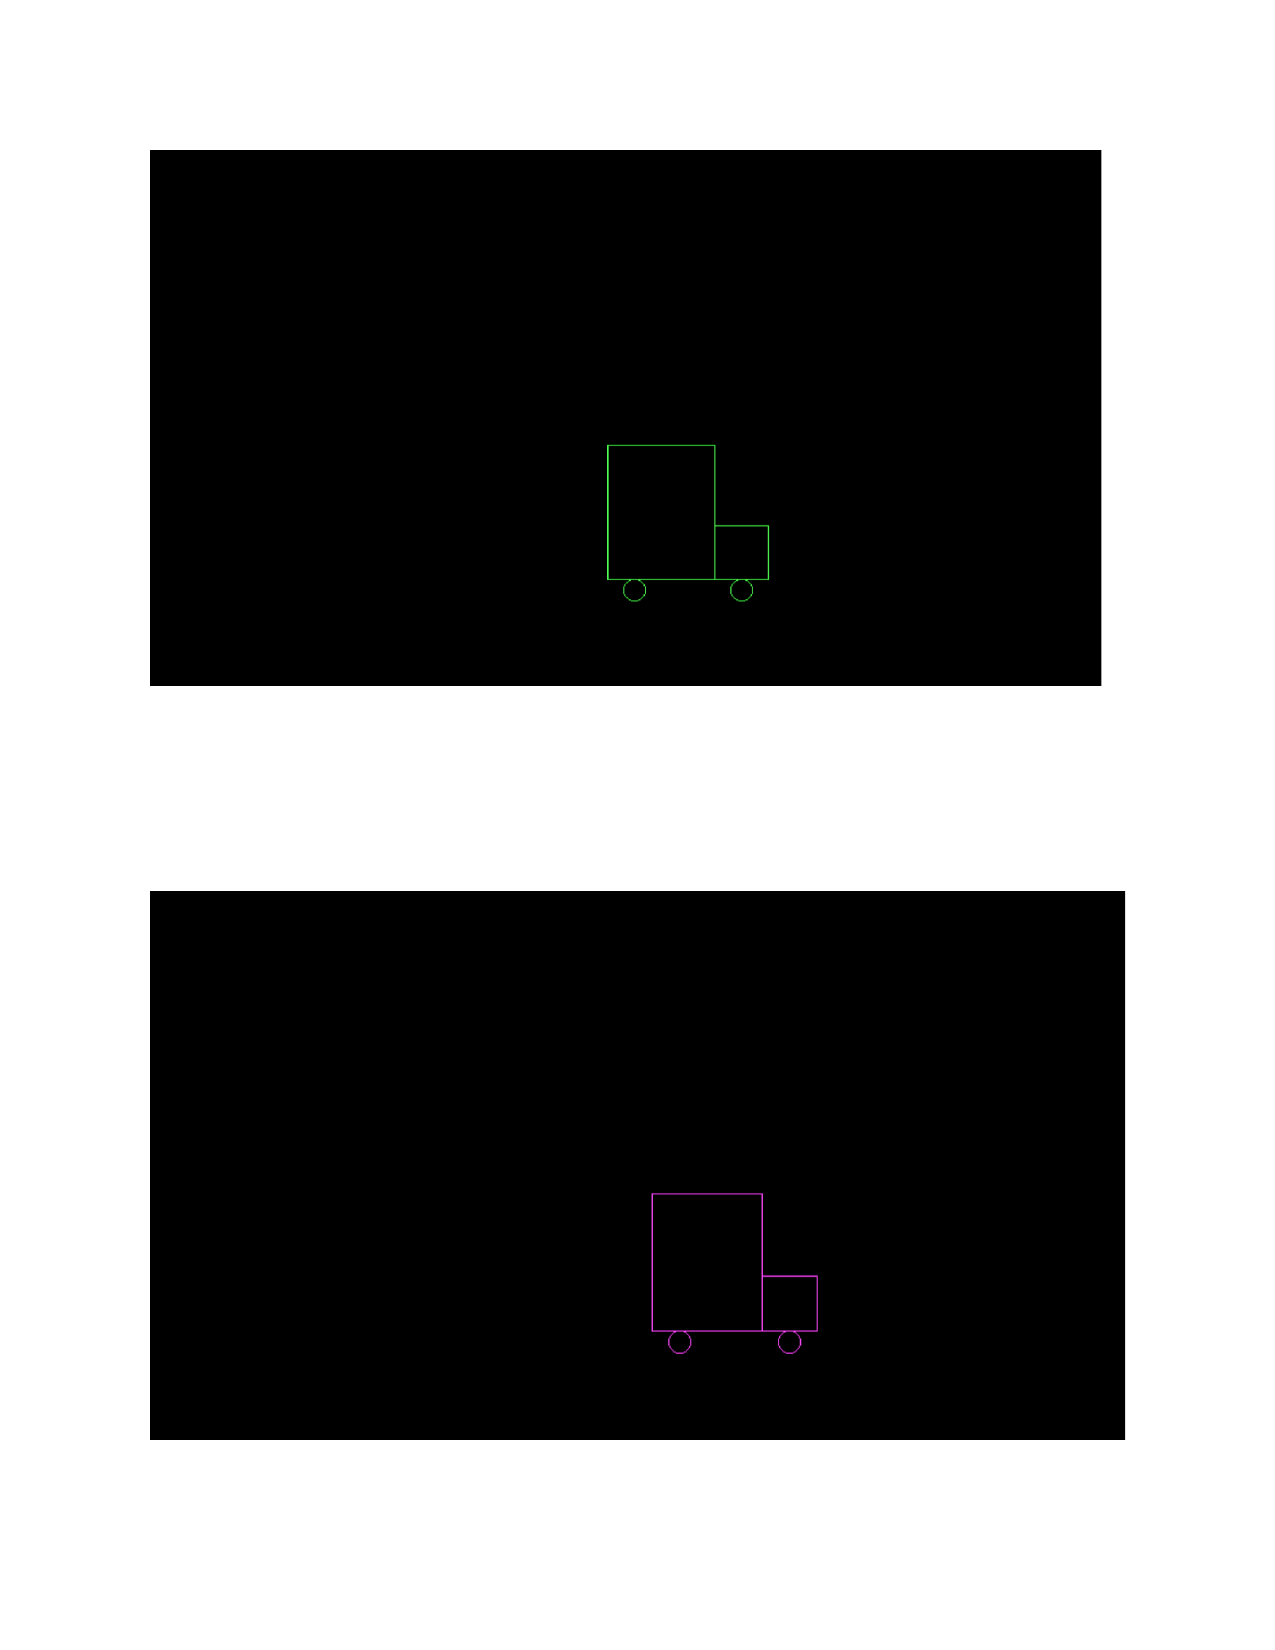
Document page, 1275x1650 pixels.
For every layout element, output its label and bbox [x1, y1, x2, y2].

picture [150, 150, 1102, 686]
picture [150, 891, 1125, 1440]
